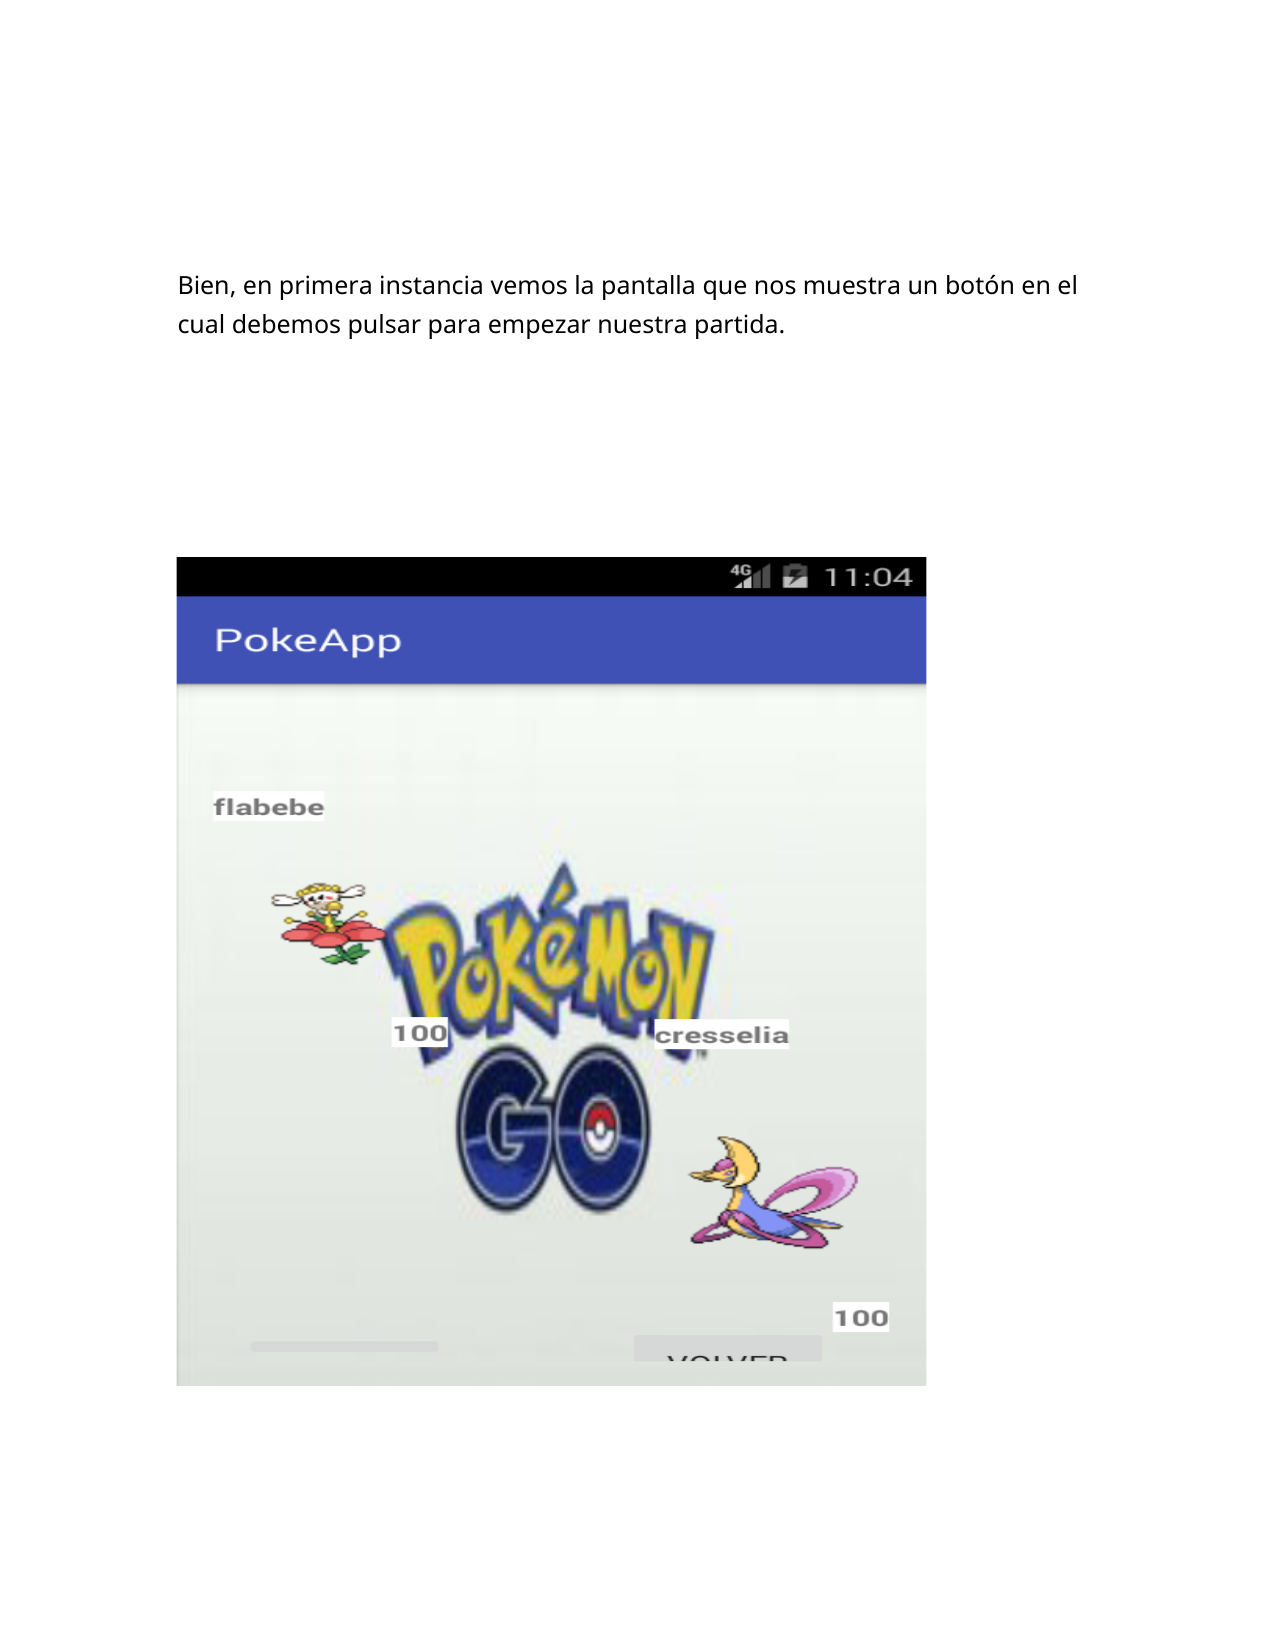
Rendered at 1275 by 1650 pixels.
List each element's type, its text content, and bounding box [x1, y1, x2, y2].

picture [176, 557, 927, 1386]
text Bien, en primera instancia vemos la pantalla que nos muestra un botón en el cual debemos pulsar para empezar nuestra partida. [177, 268, 1098, 341]
